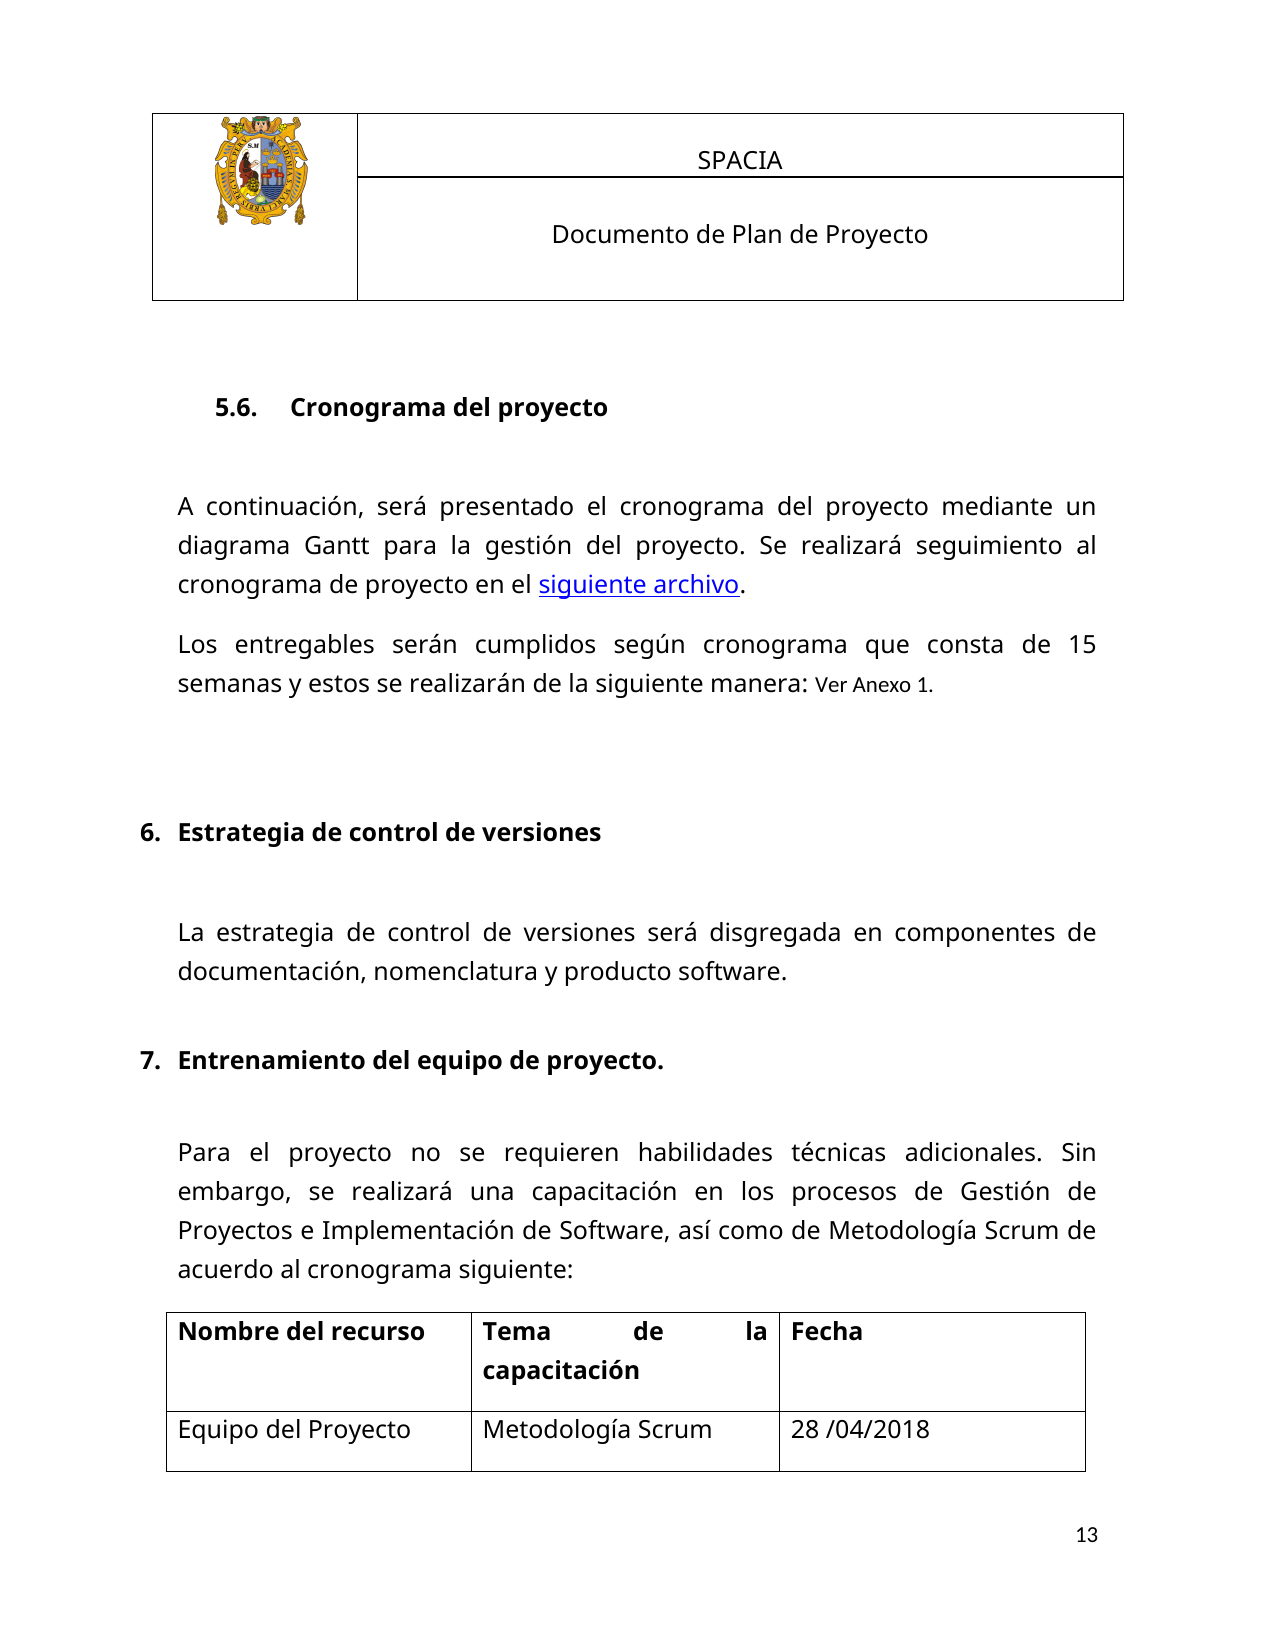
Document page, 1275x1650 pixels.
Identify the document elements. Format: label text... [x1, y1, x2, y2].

picture [215, 116, 308, 225]
table_header Fecha [780, 1313, 1085, 1411]
table_cell Metodología Scrum [472, 1412, 779, 1471]
subtitle Cronograma del proyecto [215, 389, 1098, 423]
table_cell 28 /04/2018 [780, 1412, 1085, 1471]
subtitle Estrategia de control de versiones [140, 815, 1098, 849]
table_header Tema de la capacitación [472, 1313, 779, 1411]
text Los entregables serán cumplidos según cronograma que consta de 15 semanas y estos se realizarán de la siguiente manera: Ver Anexo 1. [177, 627, 1098, 700]
text A continuación, será presentado el cronograma del proyecto mediante un diagrama Gantt para la gestión del proyecto. Se realizará seguimiento al cronograma de proyecto en el siguiente archivo. [177, 488, 1098, 601]
text La estrategia de control de versiones será disgregada en componentes de documentación, nomenclatura y producto software. [177, 914, 1098, 987]
table_cell Equipo del Proyecto [167, 1412, 471, 1471]
table_header Nombre del recurso [167, 1313, 471, 1411]
text Para el proyecto no se requieren habilidades técnicas adicionales. Sin embargo, se realizará una capacitación en los procesos de Gestión de Proyectos e Implementación de Software, así como de Metodología Scrum de acuerdo al cronograma siguiente: [177, 1135, 1098, 1286]
subtitle Entrenamiento del equipo de proyecto. [140, 1042, 1098, 1077]
